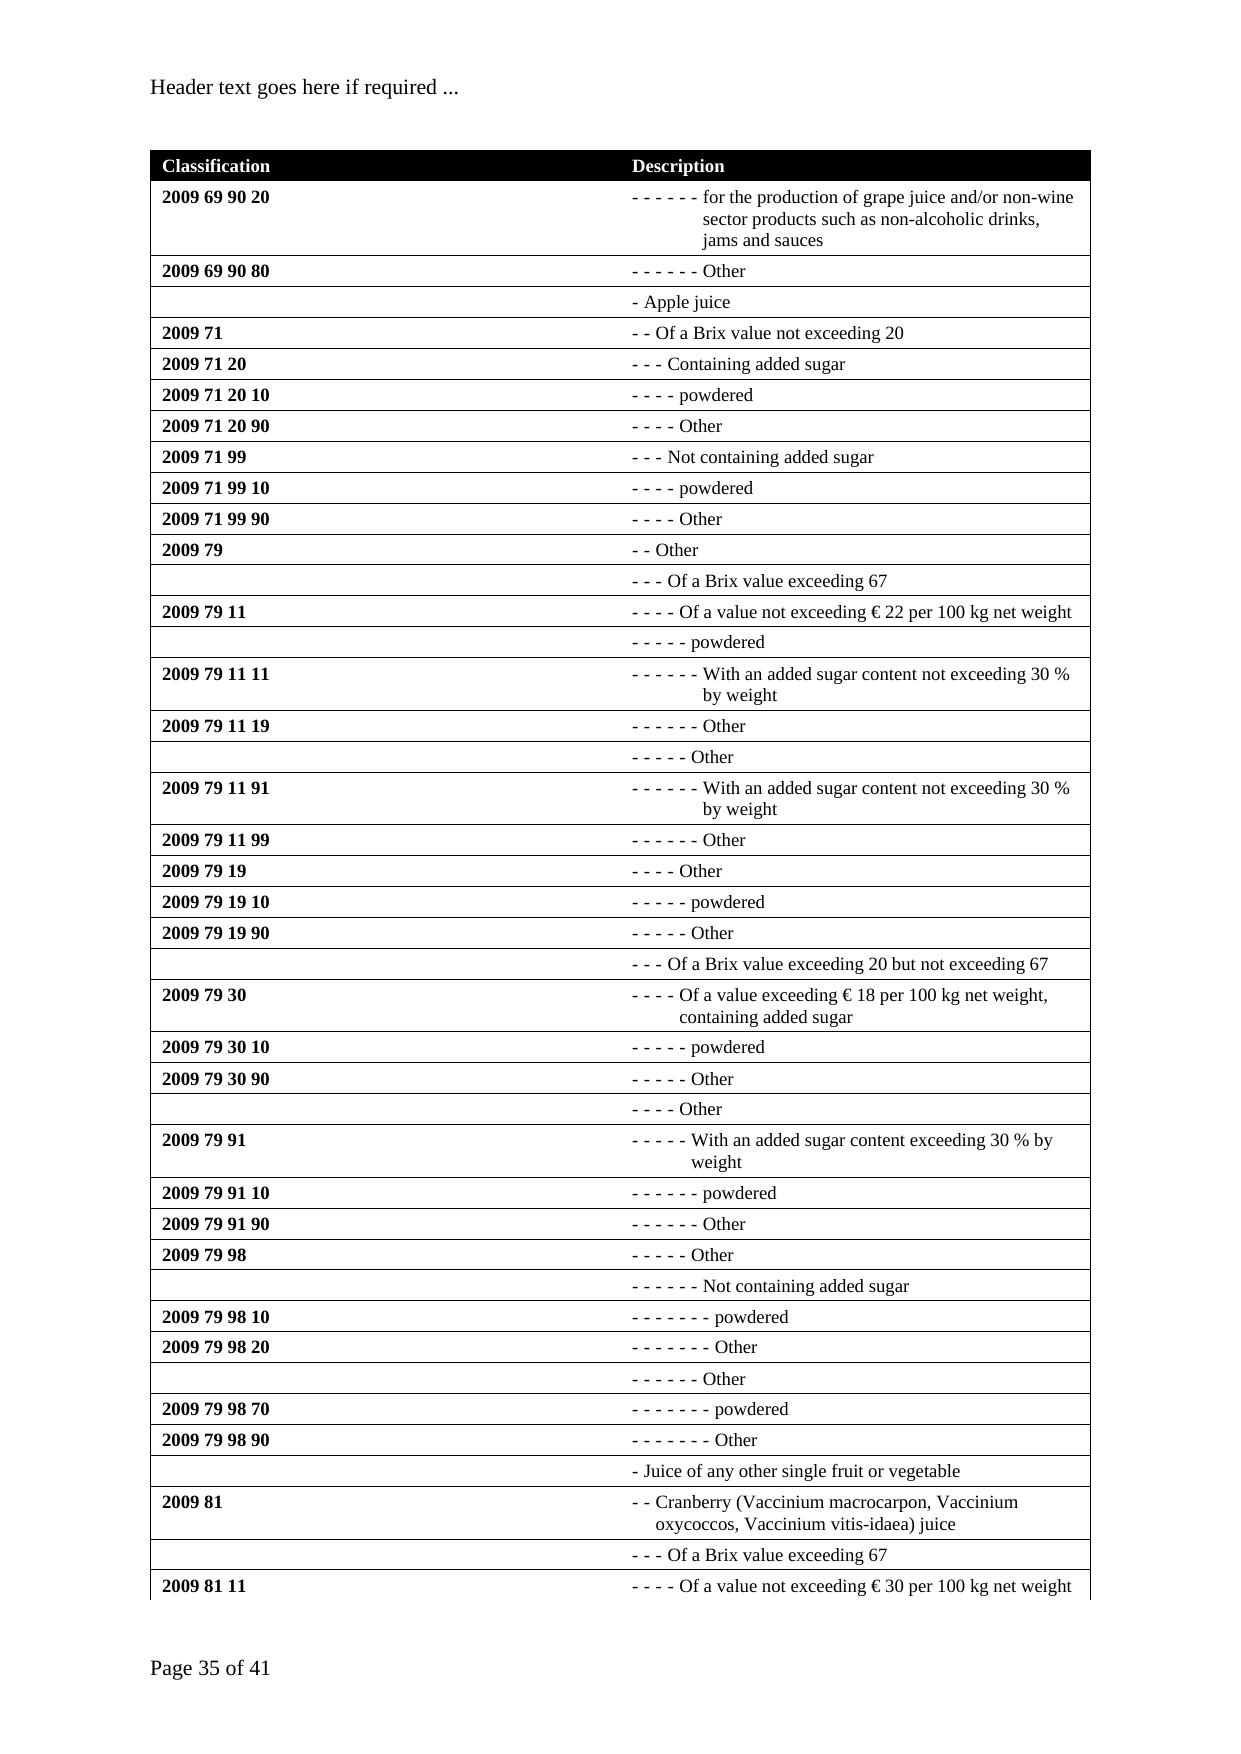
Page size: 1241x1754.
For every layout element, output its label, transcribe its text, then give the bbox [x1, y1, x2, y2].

table_cell [151, 742, 621, 772]
table_cell - - - - Other [621, 504, 1090, 533]
table_cell - - - Containing added sugar [621, 349, 1090, 379]
table_cell [151, 627, 621, 657]
table_cell [151, 1363, 621, 1393]
table_cell - - - - - Other [621, 918, 1090, 948]
table_cell 2009 79 [151, 535, 621, 564]
table_cell - - - - powdered [621, 380, 1090, 410]
table_cell [151, 287, 621, 317]
table_cell 2009 79 11 99 [151, 825, 621, 855]
table_cell - - - - - - Other [621, 256, 1090, 286]
table_cell - Apple juice [621, 287, 1090, 317]
table_cell - - - - - - - Other [621, 1332, 1090, 1362]
table_cell - - Of a Brix value not exceeding 20 [621, 318, 1090, 348]
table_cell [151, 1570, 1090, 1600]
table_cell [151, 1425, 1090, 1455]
table_cell - - - - powdered [621, 473, 1090, 502]
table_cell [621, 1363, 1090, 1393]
table_cell - - - - Other [621, 856, 1090, 886]
table_cell 2009 71 99 10 [151, 473, 621, 502]
table_cell 2009 79 11 [151, 596, 621, 626]
table_cell 2009 71 20 10 [151, 380, 621, 410]
table_cell - - - - Of a value not exceeding € 22 per 100 kg net weight [621, 596, 1090, 626]
table_cell 2009 69 90 20 [151, 181, 621, 255]
table_cell - - - - - - Other [621, 711, 1090, 741]
table_cell - - - - - - Not containing added sugar [621, 1270, 1090, 1300]
table_cell - - - Of a Brix value exceeding 67 [621, 565, 1090, 595]
table_cell - - - - - Other [621, 1063, 1090, 1093]
table_cell - - Other [621, 535, 1090, 564]
table_cell 2009 79 91 90 [151, 1209, 621, 1238]
table_cell - - - - Of a value exceeding € 18 per 100 kg net weight, containing added sugar [621, 980, 1090, 1031]
table_cell - - - - Other [621, 1094, 1090, 1124]
table_cell 2009 71 20 [151, 349, 621, 379]
table_cell - - - - - Other [621, 742, 1090, 772]
table_cell - - - - - - With an added sugar content not exceeding 30 % by weight [621, 773, 1090, 824]
table_cell 2009 79 91 10 [151, 1178, 621, 1207]
table_cell [151, 1270, 621, 1300]
table_cell [151, 1094, 621, 1124]
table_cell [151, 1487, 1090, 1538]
table_cell - - - - - - Other [621, 825, 1090, 855]
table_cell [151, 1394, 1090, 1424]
table_cell 2009 79 30 90 [151, 1063, 621, 1093]
table_cell - - - - - - Other [621, 1209, 1090, 1238]
table_cell 2009 79 11 19 [151, 711, 621, 741]
table_cell 2009 79 98 10 [151, 1301, 621, 1331]
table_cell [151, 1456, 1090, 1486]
table_cell - - - - - powdered [621, 887, 1090, 917]
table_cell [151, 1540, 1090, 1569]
table_cell 2009 79 19 10 [151, 887, 621, 917]
table_cell - - - Of a Brix value exceeding 20 but not exceeding 67 [621, 949, 1090, 979]
table_cell 2009 79 30 10 [151, 1032, 621, 1062]
table_cell 2009 69 90 80 [151, 256, 621, 286]
table_cell - - - - - With an added sugar content exceeding 30 % by weight [621, 1125, 1090, 1177]
table_cell 2009 71 99 [151, 442, 621, 472]
table_cell - - - - Other [621, 411, 1090, 441]
table_cell 2009 79 19 [151, 856, 621, 886]
table_cell 2009 79 11 11 [151, 658, 621, 710]
table_header Description [621, 151, 1090, 181]
table_cell - - - - - - powdered [621, 1178, 1090, 1207]
table_cell - - - - - powdered [621, 627, 1090, 657]
table_cell 2009 71 99 90 [151, 504, 621, 533]
table_cell [151, 565, 621, 595]
table_cell - - - - - - With an added sugar content not exceeding 30 % by weight [621, 658, 1090, 710]
table_cell 2009 71 [151, 318, 621, 348]
table_cell - - - - - - - powdered [621, 1301, 1090, 1331]
table_cell 2009 79 30 [151, 980, 621, 1031]
table_cell [151, 949, 621, 979]
table_cell - - - - - - for the production of grape juice and/or non-wine sector products such as non-alcoholic drinks, jams and sauces [621, 181, 1090, 255]
table_cell 2009 79 11 91 [151, 773, 621, 824]
table_cell 2009 79 91 [151, 1125, 621, 1177]
table_header Classification [151, 151, 621, 181]
table_cell 2009 79 98 [151, 1240, 621, 1269]
table_cell - - - Not containing added sugar [621, 442, 1090, 472]
table_cell - - - - - Other [621, 1240, 1090, 1269]
table_cell 2009 79 19 90 [151, 918, 621, 948]
table_cell 2009 79 98 20 [151, 1332, 621, 1362]
table_cell 2009 71 20 90 [151, 411, 621, 441]
table_cell - - - - - powdered [621, 1032, 1090, 1062]
